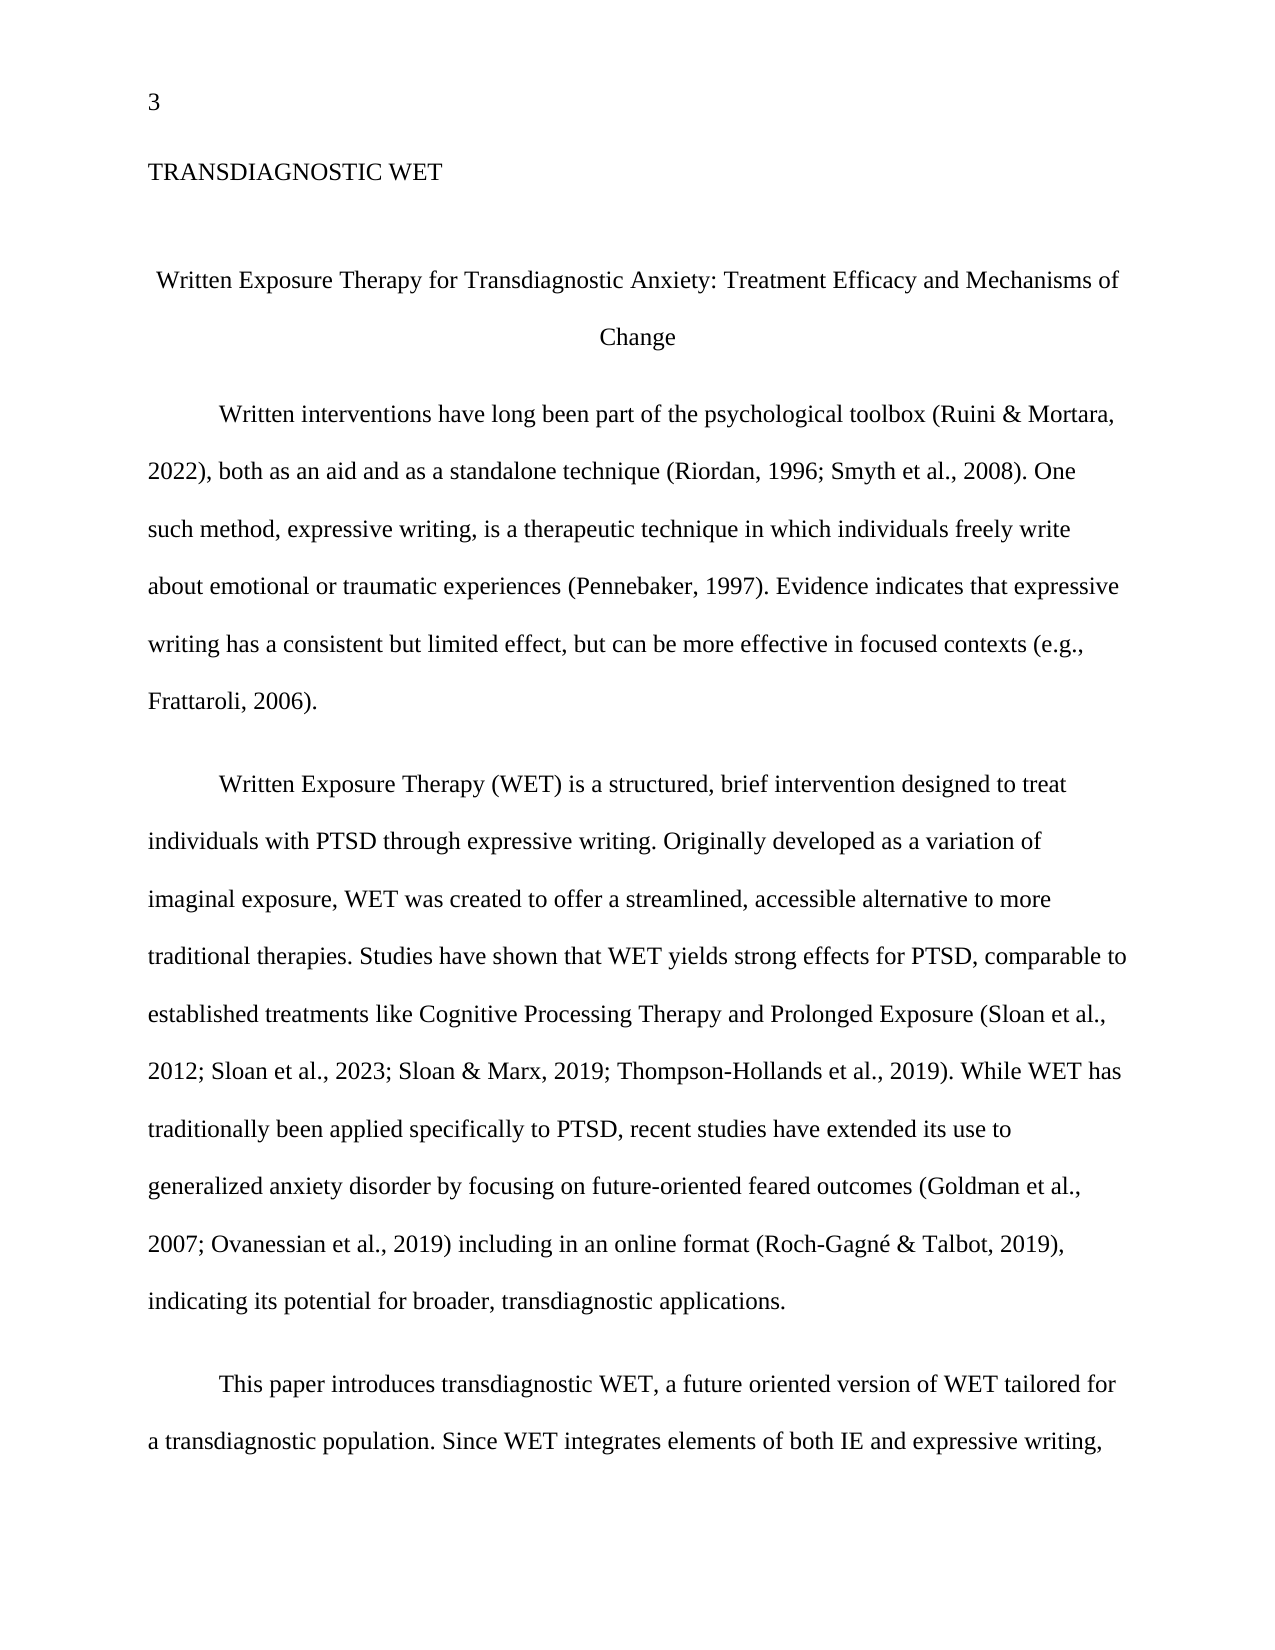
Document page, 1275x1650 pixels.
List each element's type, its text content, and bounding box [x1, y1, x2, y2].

text Written Exposure Therapy (WET) is a structured, brief intervention designed to treat individuals with PTSD through expressive writing. Originally developed as a variation of imaginal exposure, WET was created to offer a streamlined, accessible alternative to more traditional therapies. Studies have shown that WET yields strong effects for PTSD, comparable to established treatments like Cognitive Processing Therapy and Prolonged Exposure (Sloan et al., 2012; Sloan et al., 2023; Sloan & Marx, 2019; Thompson-Hollands et al., 2019). While WET has traditionally been applied specifically to PTSD, recent studies have extended its use to generalized anxiety disorder by focusing on future-oriented feared outcomes (Goldman et al., 2007; Ovanessian et al., 2019) including in an online format (Roch-Gagné & Talbot, 2019), indicating its potential for broader, transdiagnostic applications. [148, 769, 1127, 1315]
text Written Exposure Therapy for Transdiagnostic Anxiety: Treatment Efficacy and Mechanisms of Change [148, 265, 1127, 351]
text Written interventions have long been part of the psychological toolbox (Ruini & Mortara, 2022), both as an aid and as a standalone technique (Riordan, 1996; Smyth et al., 2008). One such method, expressive writing, is a therapeutic technique in which individuals freely write about emotional or traumatic experiences (Pennebaker, 1997). Evidence indicates that expressive writing has a consistent but limited effect, but can be more effective in focused contexts (e.g., Frattaroli, 2006). [148, 399, 1127, 715]
